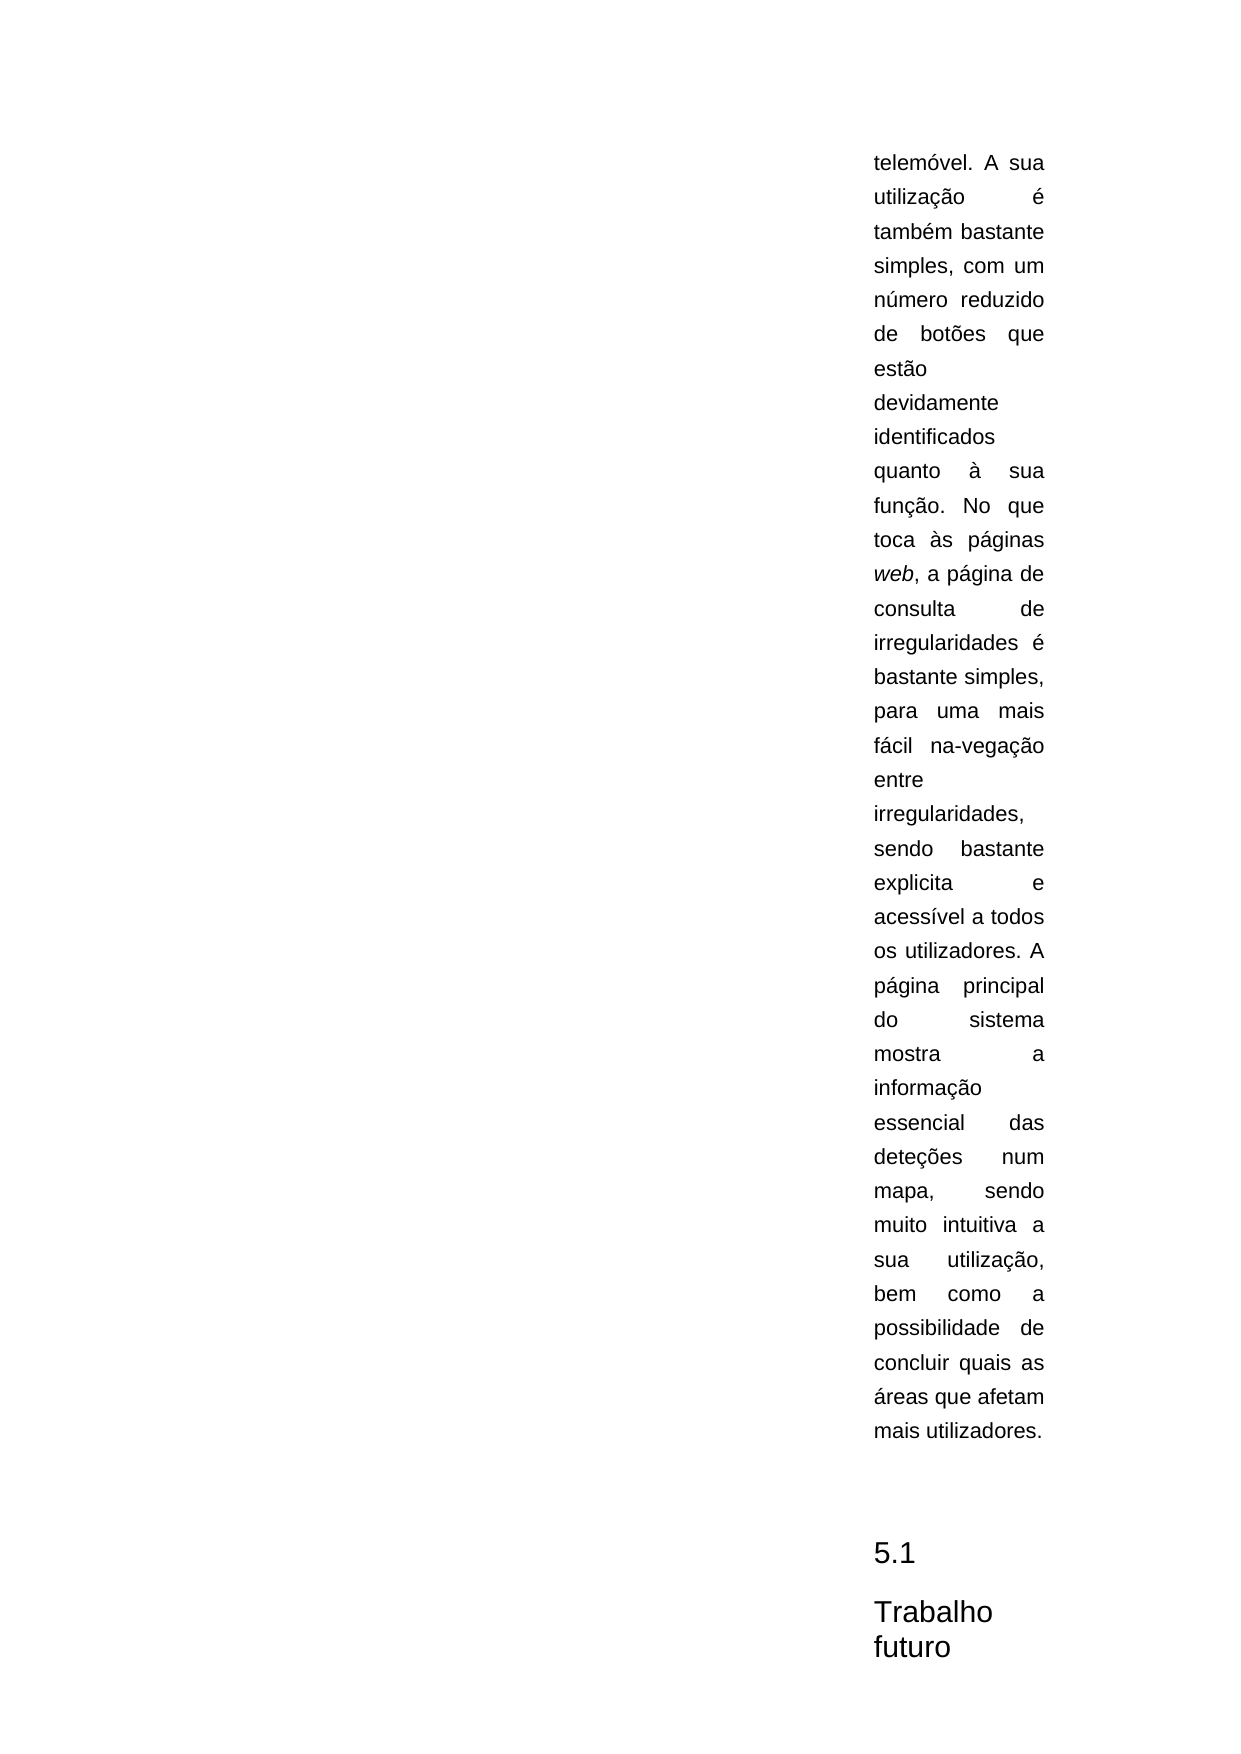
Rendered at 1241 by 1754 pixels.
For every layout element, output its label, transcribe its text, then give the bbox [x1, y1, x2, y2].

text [874, 150, 1044, 1443]
text 5.1 Trabalho futuro [874, 1535, 1044, 1663]
